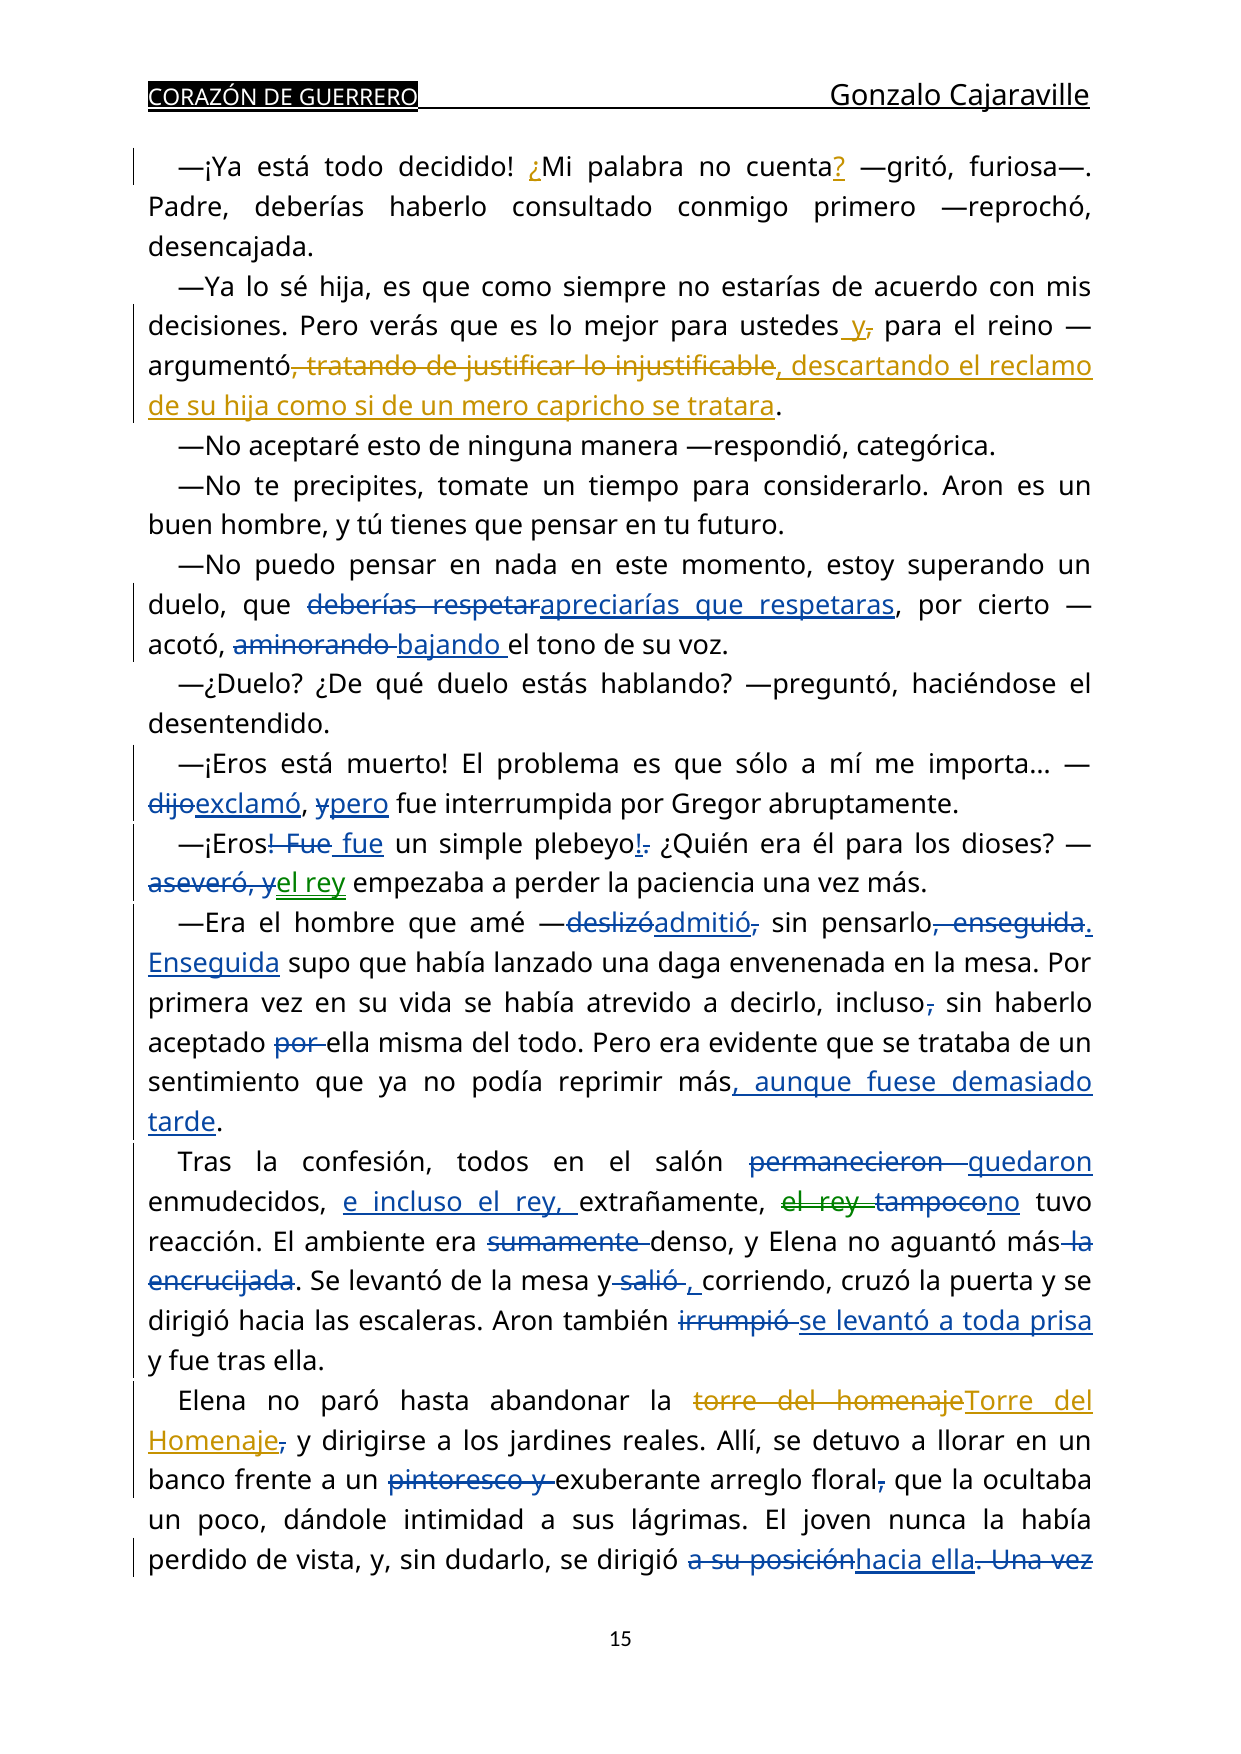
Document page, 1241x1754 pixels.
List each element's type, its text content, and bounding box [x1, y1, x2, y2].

text —No te precipites, tomate un tiempo para considerarlo. Aron es un buen hombre, y tú tienes que pensar en tu futuro. [148, 466, 1092, 543]
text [148, 1381, 1092, 1577]
text —¡Eros un simple plebeyo ¿Quién era él para los dioses? — empezaba a perder la paciencia una vez más. [148, 824, 1092, 901]
text —No aceptaré esto de ninguna manera —respondió, categórica. [148, 426, 1092, 463]
text —Era el hombre que amé — sin pensarlo supo que había lanzado una daga envenenada en la mesa. Por primera vez en su vida se había atrevido a decirlo, incluso sin haberlo aceptado ella misma del todo. Pero era evidente que se trataba de un sentimiento que ya no podía reprimir más. [148, 904, 1092, 1139]
text —¡Ya está todo decidido! Mi palabra no cuenta —gritó, furiosa—. Padre, deberías haberlo consultado conmigo primero —reprochó, desencajada. [148, 148, 1092, 264]
text —Ya lo sé hija, es que como siempre no estarías de acuerdo con mis decisiones. Pero verás que es lo mejor para ustedes para el reino —argumentó. [148, 267, 1092, 423]
text —¡Eros está muerto! El problema es que sólo a mí me importa… —, fue interrumpida por Gregor abruptamente. [148, 744, 1092, 821]
text Tras la confesión, todos en el salón enmudecidos, extrañamente, tuvo reacción. El ambiente era denso, y Elena no aguantó más. Se levantó de la mesa ycorriendo, cruzó la puerta y se dirigió hacia las escaleras. Aron también y fue tras ella. [148, 1142, 1092, 1378]
text —¿Duelo? ¿De qué duelo estás hablando? —preguntó, haciéndose el desentendido. [148, 665, 1092, 742]
text —No puedo pensar en nada en este momento, estoy superando un duelo, que , por cierto —acotó, el tono de su voz. [148, 546, 1092, 662]
